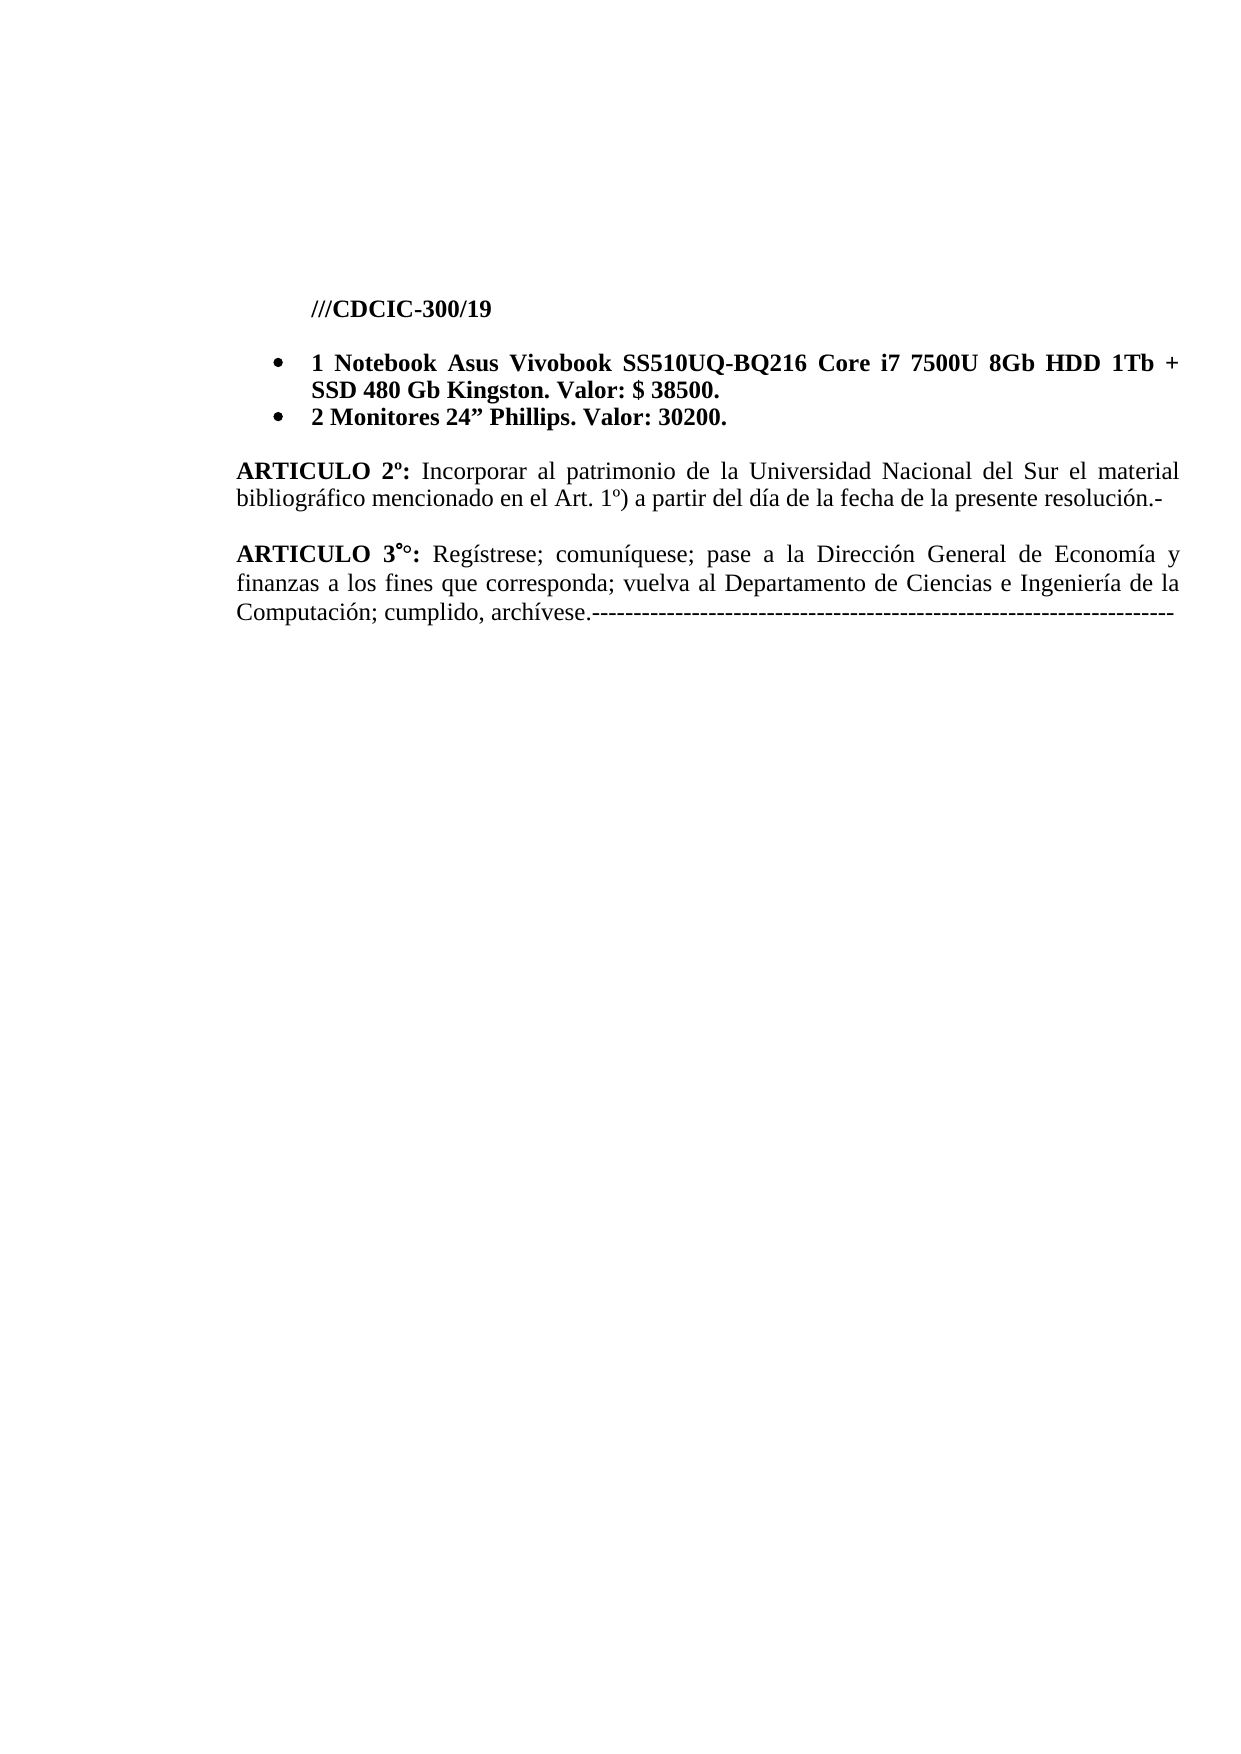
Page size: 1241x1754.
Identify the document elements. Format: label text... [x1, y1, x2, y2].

text ///CDCIC-300/19 [311, 295, 1181, 322]
text ARTICULO 3°: Regístrese; comuníquese; pase a la Dirección General de Economía y finanzas a los fines que corresponda; vuelva al Departamento de Ciencias e Ingeniería de la Computación; cumplido, archívese.---------------------------------------------------------------------- [236, 539, 1181, 625]
text ARTICULO 2º: Incorporar al patrimonio de la Universidad Nacional del Sur el material bibliográfico mencionado en el Art. 1º) a partir del día de la fecha de la presente resolución.- [236, 458, 1181, 512]
list 2 Monitores 24” Phillips. Valor: 30200. [274, 404, 1181, 431]
list 1 Notebook Asus Vivobook SS510UQ-BQ216 Core i7 7500U 8Gb HDD 1Tb + SSD 480 Gb Kingston. Valor: $ 38500. [274, 349, 1181, 404]
